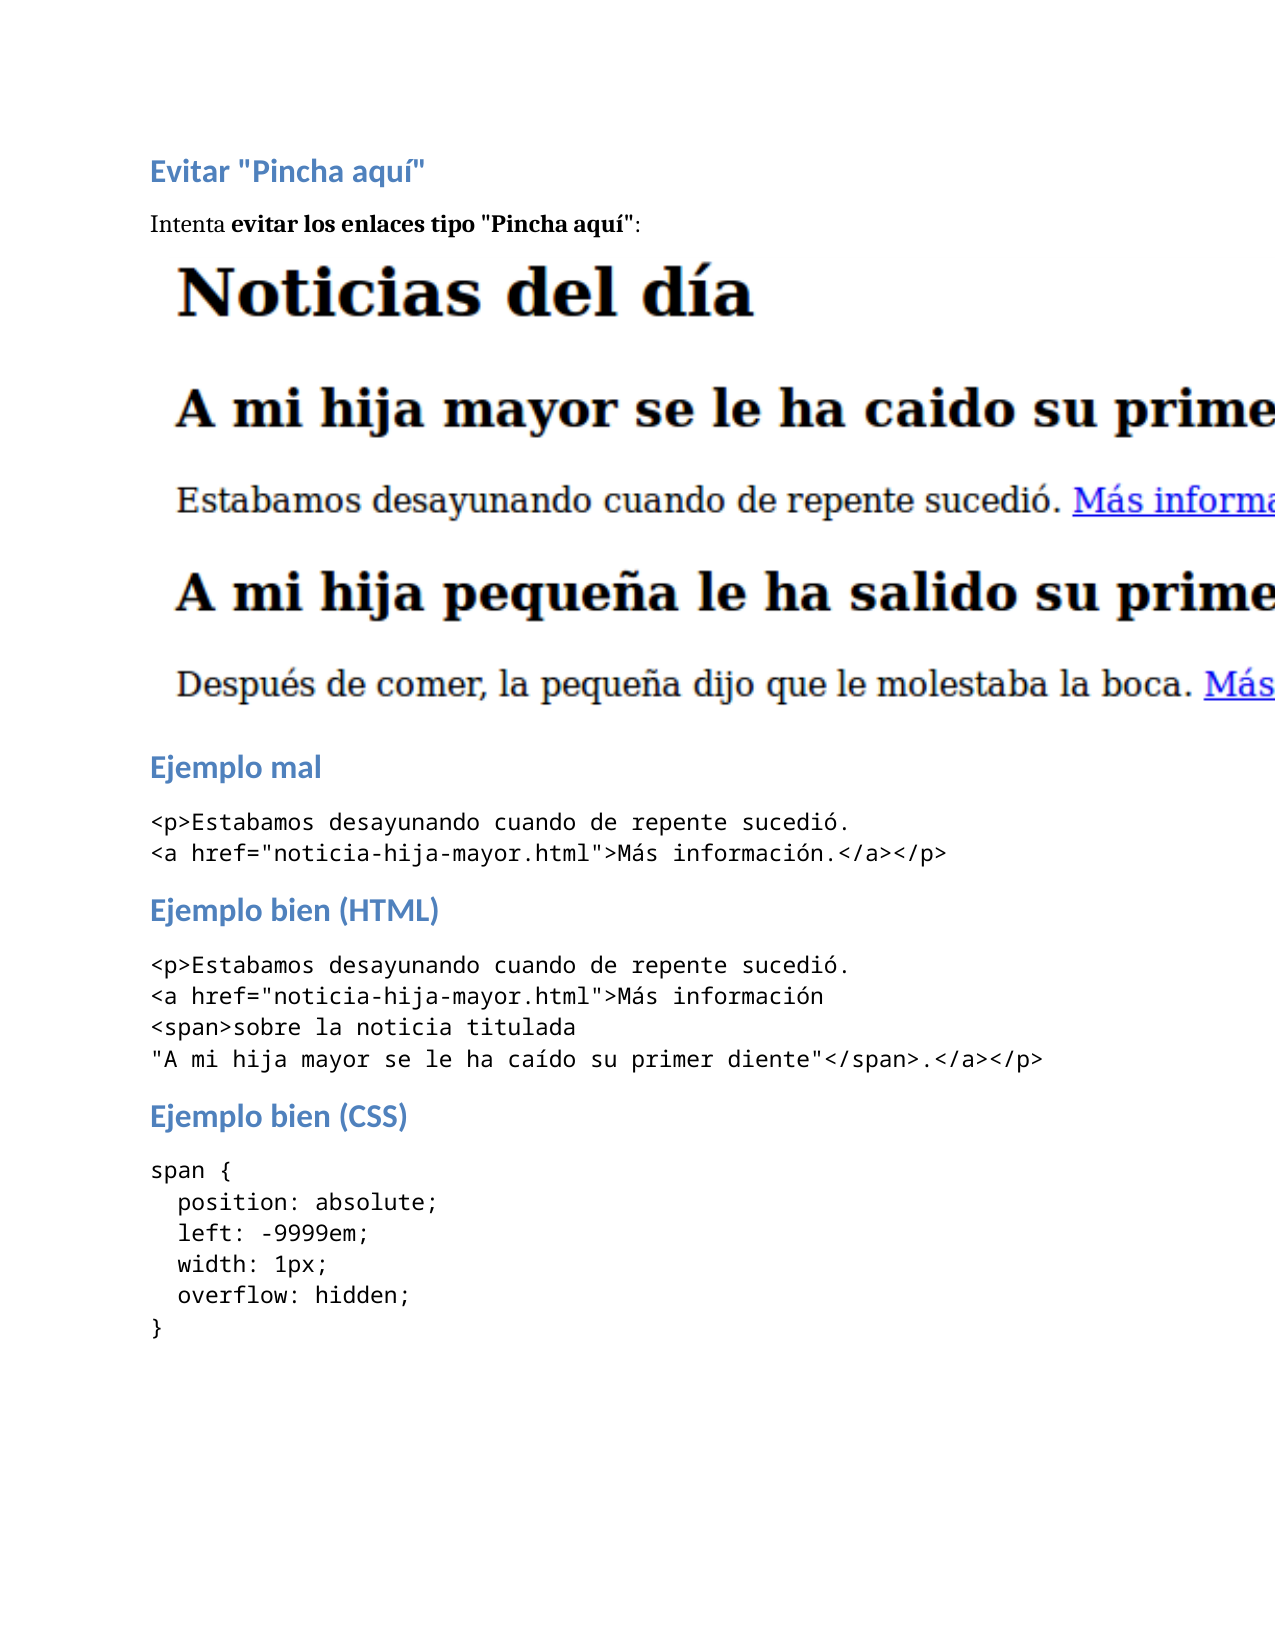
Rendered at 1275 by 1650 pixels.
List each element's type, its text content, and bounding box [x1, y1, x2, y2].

subtitle Evitar "Pincha aquí" [150, 150, 1125, 191]
subtitle Ejemplo bien (HTML) [150, 889, 1125, 930]
subtitle Ejemplo mal [150, 747, 1125, 787]
text <p>Estabamos desayunando cuando de repente sucedió. <a href="noticia-hija-mayor.html">Más información.</a></p> [150, 806, 1125, 868]
text Intenta evitar los enlaces tipo "Pincha aquí": [150, 209, 1125, 238]
picture [168, 257, 1275, 726]
subtitle Ejemplo bien (CSS) [150, 1095, 1125, 1135]
text <p>Estabamos desayunando cuando de repente sucedió. <a href="noticia-hija-mayor.html">Más información <span>sobre la noticia titulada "A mi hija mayor se le ha caído su primer diente"</span>.</a></p> [150, 949, 1125, 1074]
text span { position: absolute; left: -9999em; width: 1px; overflow: hidden; } [150, 1154, 1125, 1342]
